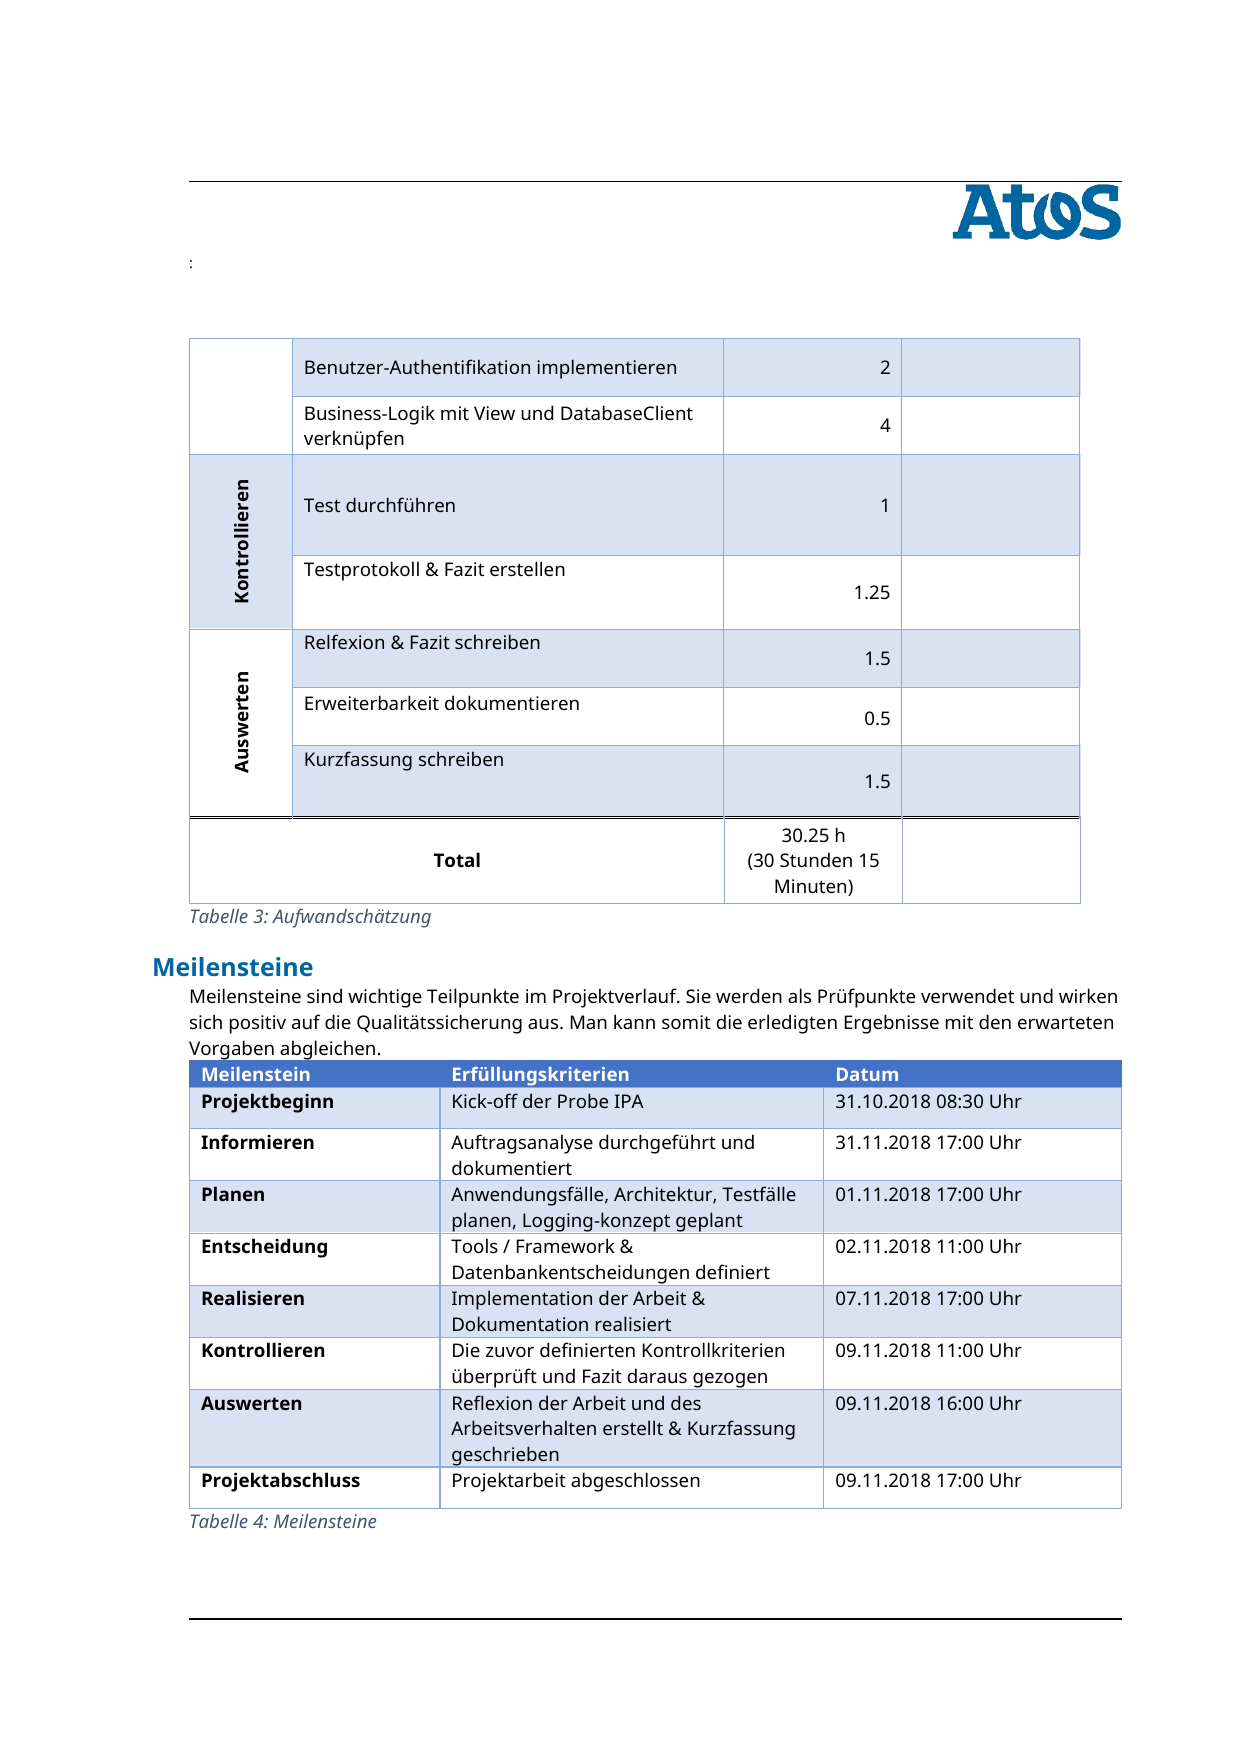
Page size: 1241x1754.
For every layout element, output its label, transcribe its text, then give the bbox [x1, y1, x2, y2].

table_cell 31.10.2018 08:30 Uhr [824, 1088, 1121, 1128]
table_cell [902, 556, 1079, 628]
table_header Datum [824, 1061, 1121, 1087]
table_cell Benutzer-Authentifikation implementieren [293, 339, 723, 396]
table_cell Reflexion der Arbeit und des Arbeitsverhalten erstellt & Kurzfassung geschrieben [441, 1390, 823, 1466]
table_cell Kontrollieren [190, 1338, 439, 1389]
table_cell Total [190, 819, 724, 902]
table_cell Testprotokoll & Fazit erstellen [293, 556, 723, 628]
table_cell Tools / Framework & Datenbankentscheidungen definiert [441, 1234, 823, 1284]
table_cell 02.11.2018 11:00 Uhr [824, 1234, 1121, 1284]
table_cell [902, 746, 1079, 816]
table_cell [902, 339, 1079, 396]
text Tabelle 3: Aufwandschätzung [189, 903, 1122, 929]
table_header Meilenstein [190, 1061, 439, 1087]
table_cell 0.5 [724, 688, 901, 745]
text Meilensteine sind wichtige Teilpunkte im Projektverlauf. Sie werden als Prüfpunkte verwendet und wirken sich positiv auf die Qualitätssicherung aus. Man kann somit die erledigten Ergebnisse mit den erwarteten Vorgaben abgleichen. [189, 984, 1122, 1060]
table_cell 31.11.2018 17:00 Uhr [824, 1129, 1121, 1180]
table_cell Realisieren [190, 1286, 439, 1337]
table_cell Kick-off der Probe IPA [441, 1088, 823, 1128]
table_header Erfüllungskriterien [441, 1061, 823, 1087]
subtitle Meilensteine [152, 950, 1122, 984]
table_cell [902, 630, 1079, 687]
table_cell Projektbeginn [190, 1088, 439, 1128]
table_cell 1.25 [724, 556, 901, 628]
table_cell 1.5 [724, 630, 901, 687]
table_cell Kurzfassung schreiben [293, 746, 723, 816]
table_cell 4 [724, 397, 901, 454]
table_cell Relfexion & Fazit schreiben [293, 630, 723, 687]
table_cell Planen [190, 1181, 439, 1232]
table_cell Auswerten [190, 1390, 439, 1466]
table_cell Projektabschluss [190, 1468, 439, 1508]
table_cell Test durchführen [293, 455, 723, 555]
table_cell [902, 688, 1079, 745]
picture [950, 182, 1123, 241]
table_cell 1.5 [724, 746, 901, 816]
table_cell 07.11.2018 17:00 Uhr [824, 1286, 1121, 1337]
table_cell Informieren [190, 1129, 439, 1180]
table_cell [903, 819, 1080, 902]
table_cell 09.11.2018 16:00 Uhr [824, 1390, 1121, 1466]
table_cell Projektarbeit abgeschlossen [441, 1468, 823, 1508]
table_cell Entscheidung [190, 1234, 439, 1284]
table_cell Auftragsanalyse durchgeführt und dokumentiert [441, 1129, 823, 1180]
table_cell [902, 455, 1079, 555]
table_cell 01.11.2018 17:00 Uhr [824, 1181, 1121, 1232]
table_cell Kontrollieren [190, 455, 292, 628]
table_cell 09.11.2018 11:00 Uhr [824, 1338, 1121, 1389]
table_cell Implementation der Arbeit & Dokumentation realisiert [441, 1286, 823, 1337]
table_cell Die zuvor definierten Kontrollkriterien überprüft und Fazit daraus gezogen [441, 1338, 823, 1389]
table_cell 30.25 h (30 Stunden 15 Minuten) [725, 819, 902, 902]
table_cell Business-Logik mit View und DatabaseClient verknüpfen [293, 397, 723, 454]
table_cell 09.11.2018 17:00 Uhr [824, 1468, 1121, 1508]
table_cell Erweiterbarkeit dokumentieren [293, 688, 723, 745]
table_cell Auswerten [190, 630, 292, 816]
table_cell Anwendungsfälle, Architektur, Testfälle planen, Logging-konzept geplant [441, 1181, 823, 1232]
table_cell 1 [724, 455, 901, 555]
table_cell [902, 397, 1079, 454]
table_cell 2 [724, 339, 901, 396]
